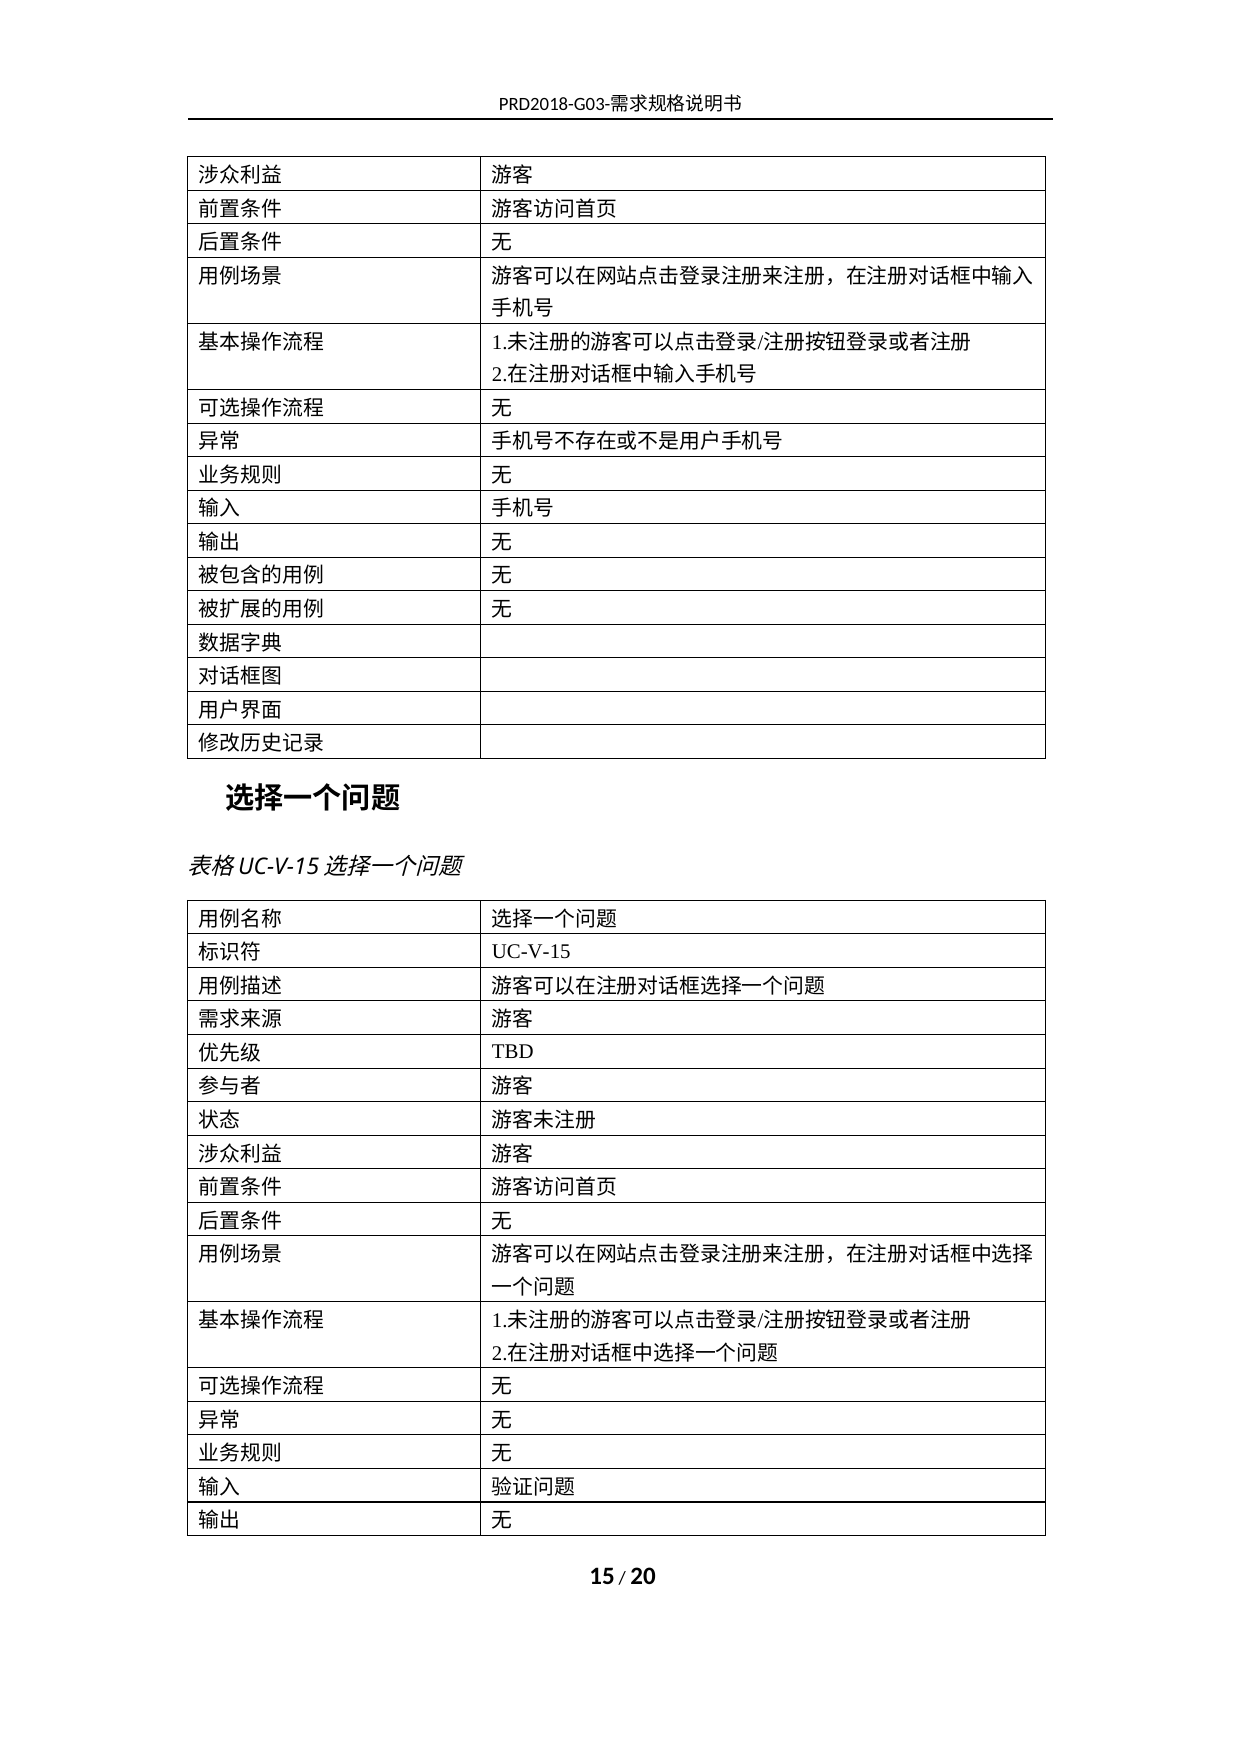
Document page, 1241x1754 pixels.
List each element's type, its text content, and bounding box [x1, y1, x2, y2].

table_cell 无 [481, 457, 1045, 489]
table_cell 可选操作流程 [188, 1368, 480, 1401]
table_header 用例名称 [188, 901, 480, 933]
table_cell 基本操作流程 [188, 324, 480, 389]
table_cell 标识符 [188, 934, 480, 967]
table_cell 游客可以在网站点击登录注册来注册，在注册对话框中输入手机号 [481, 258, 1045, 323]
table_header 选择一个问题 [481, 901, 1045, 933]
table_cell 输入 [188, 1469, 480, 1501]
table_cell 游客访问首页 [481, 191, 1045, 223]
table_cell 验证问题 [481, 1469, 1045, 1501]
table_cell 游客访问首页 [481, 1169, 1045, 1202]
table_cell 输入 [188, 491, 480, 523]
table_cell 优先级 [188, 1035, 480, 1067]
table_cell 无 [481, 224, 1045, 257]
table_cell 1.未注册的游客可以点击登录/注册按钮登录或者注册 2.在注册对话框中输入手机号 [481, 324, 1045, 389]
table_cell 被扩展的用例 [188, 591, 480, 624]
table_cell 前置条件 [188, 1169, 480, 1202]
table_cell 参与者 [188, 1069, 480, 1101]
table_cell 手机号 [481, 491, 1045, 523]
table_cell 无 [481, 1368, 1045, 1401]
table_cell 游客 [481, 157, 1045, 190]
table_cell 被包含的用例 [188, 558, 480, 590]
table_cell [481, 658, 1045, 691]
table_cell 状态 [188, 1102, 480, 1134]
table_cell 数据字典 [188, 625, 480, 657]
table_cell [481, 725, 1045, 758]
table_cell 游客可以在注册对话框选择一个问题 [481, 968, 1045, 1000]
table_cell 无 [481, 390, 1045, 422]
table_cell 无 [481, 591, 1045, 624]
table_cell 游客可以在网站点击登录注册来注册，在注册对话框中选择一个问题 [481, 1236, 1045, 1301]
table_cell 用例描述 [188, 968, 480, 1000]
table_cell 业务规则 [188, 1435, 480, 1468]
table_cell 对话框图 [188, 658, 480, 691]
table_cell 异常 [188, 1402, 480, 1434]
table_cell TBD [481, 1035, 1045, 1067]
subtitle 表格UC-V-15选择一个问题 [187, 832, 1053, 897]
table_cell 无 [481, 1503, 1045, 1535]
table_cell 用例场景 [188, 258, 480, 323]
table_cell 异常 [188, 424, 480, 456]
table_cell 用户界面 [188, 692, 480, 724]
table_cell 后置条件 [188, 224, 480, 257]
table_cell 输出 [188, 524, 480, 557]
table_cell 无 [481, 1402, 1045, 1434]
table_cell 涉众利益 [188, 1136, 480, 1168]
table_cell 游客 [481, 1001, 1045, 1034]
table_cell [481, 692, 1045, 724]
table_cell 游客 [481, 1069, 1045, 1101]
table_cell 修改历史记录 [188, 725, 480, 758]
table_cell 游客未注册 [481, 1102, 1045, 1134]
table_cell 无 [481, 558, 1045, 590]
table_cell 用例场景 [188, 1236, 480, 1301]
table_cell 游客 [481, 1136, 1045, 1168]
table_cell 后置条件 [188, 1203, 480, 1235]
table_cell 前置条件 [188, 191, 480, 223]
table_cell 业务规则 [188, 457, 480, 489]
table_cell 1.未注册的游客可以点击登录/注册按钮登录或者注册 2.在注册对话框中选择一个问题 [481, 1302, 1045, 1367]
table_cell 无 [481, 524, 1045, 557]
table_cell [481, 625, 1045, 657]
table_cell 输出 [188, 1503, 480, 1535]
table_cell 基本操作流程 [188, 1302, 480, 1367]
table_cell UC-V-15 [481, 934, 1045, 967]
table_cell 可选操作流程 [188, 390, 480, 422]
table_cell 需求来源 [188, 1001, 480, 1034]
text 选择一个问题 [187, 763, 1053, 828]
table_cell 涉众利益 [188, 157, 480, 190]
table_cell 无 [481, 1203, 1045, 1235]
table_cell 手机号不存在或不是用户手机号 [481, 424, 1045, 456]
table_cell 无 [481, 1435, 1045, 1468]
